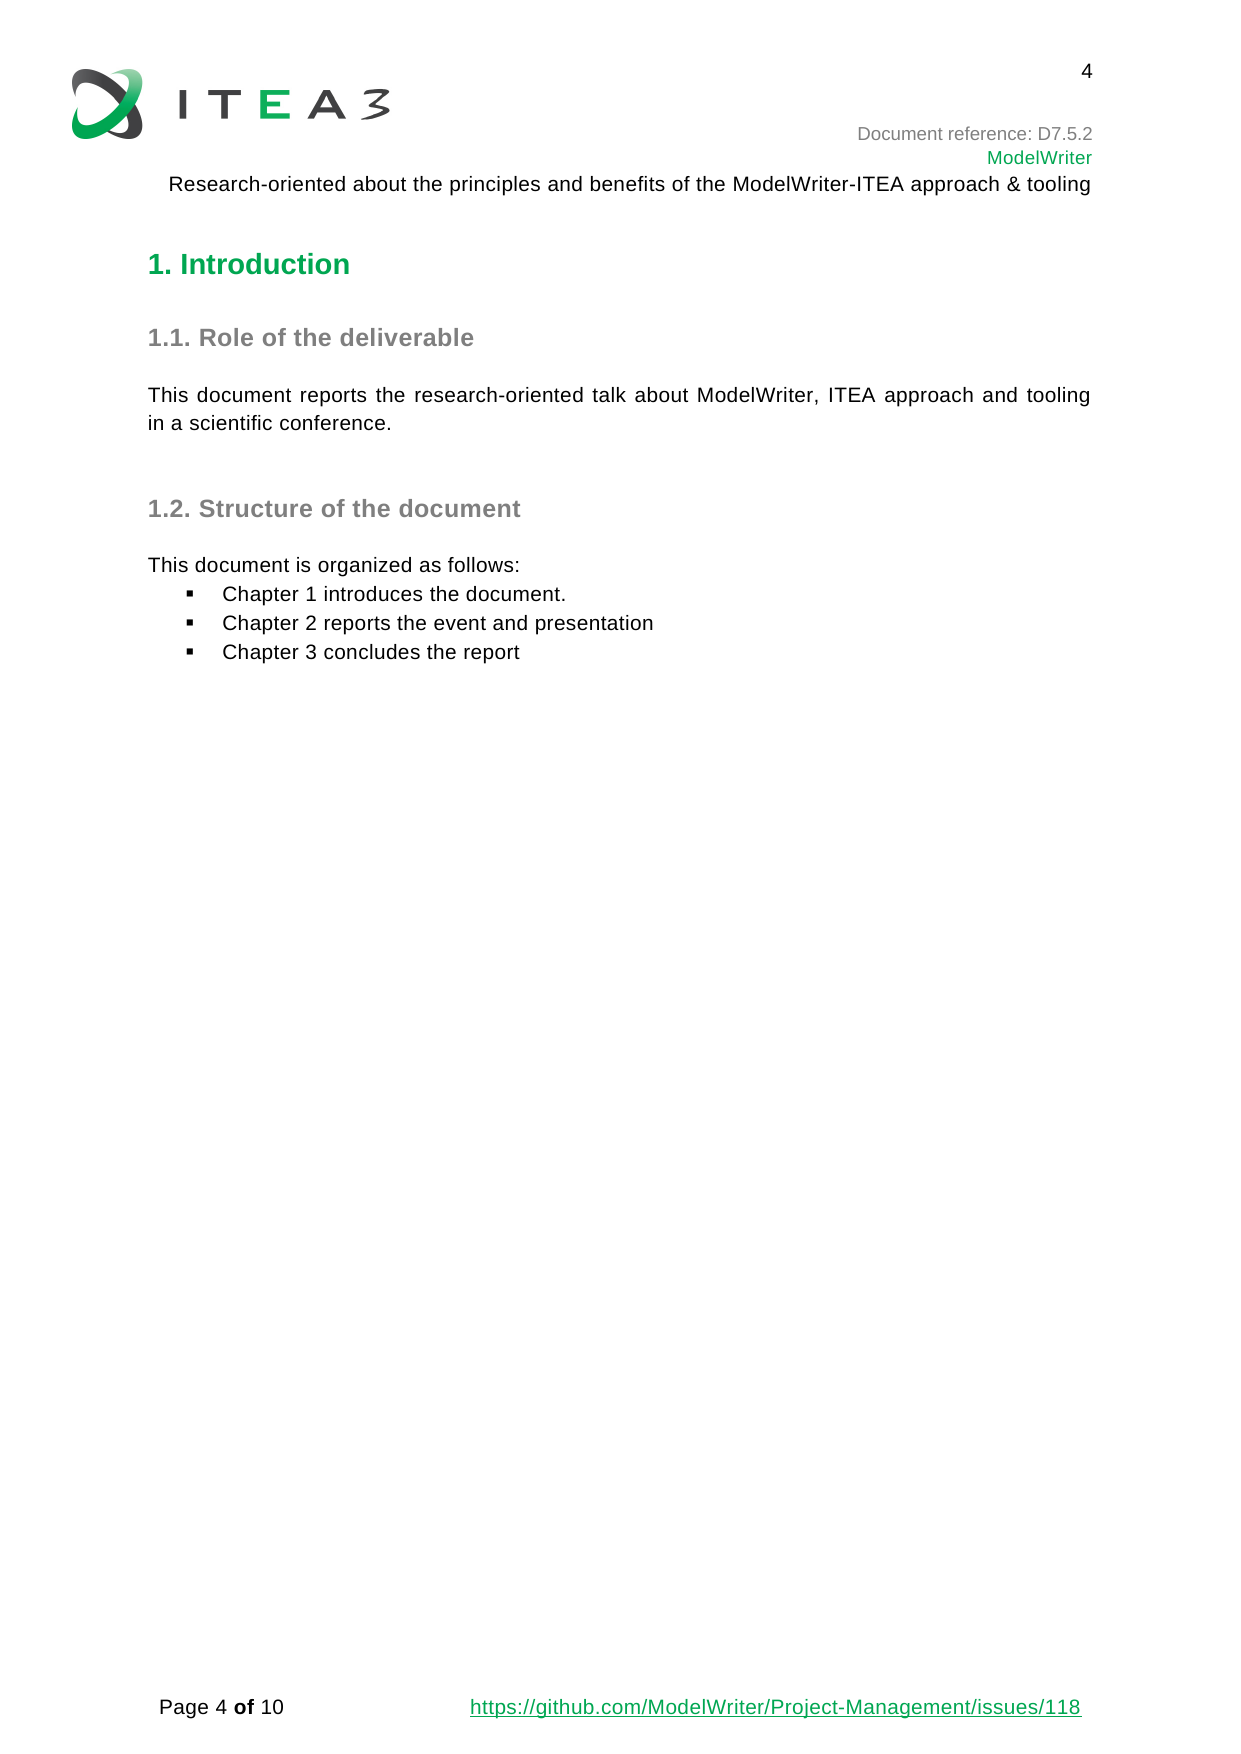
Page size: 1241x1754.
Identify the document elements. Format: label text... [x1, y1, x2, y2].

subtitle Structure of the document [148, 494, 1092, 522]
subtitle Introduction [148, 247, 1092, 281]
picture [0, 0, 442, 198]
subtitle Role of the deliverable [148, 323, 1092, 352]
text This document is organized as follows: [148, 553, 1092, 577]
text Chapter 1 introduces the document. [185, 582, 1092, 606]
text This document reports the research-oriented talk about ModelWriter, ITEA approach and tooling in a scientific conference. [148, 382, 1092, 435]
text Chapter 2 reports the event and presentation [185, 611, 1092, 635]
text Chapter 3 concludes the report [185, 640, 1092, 664]
